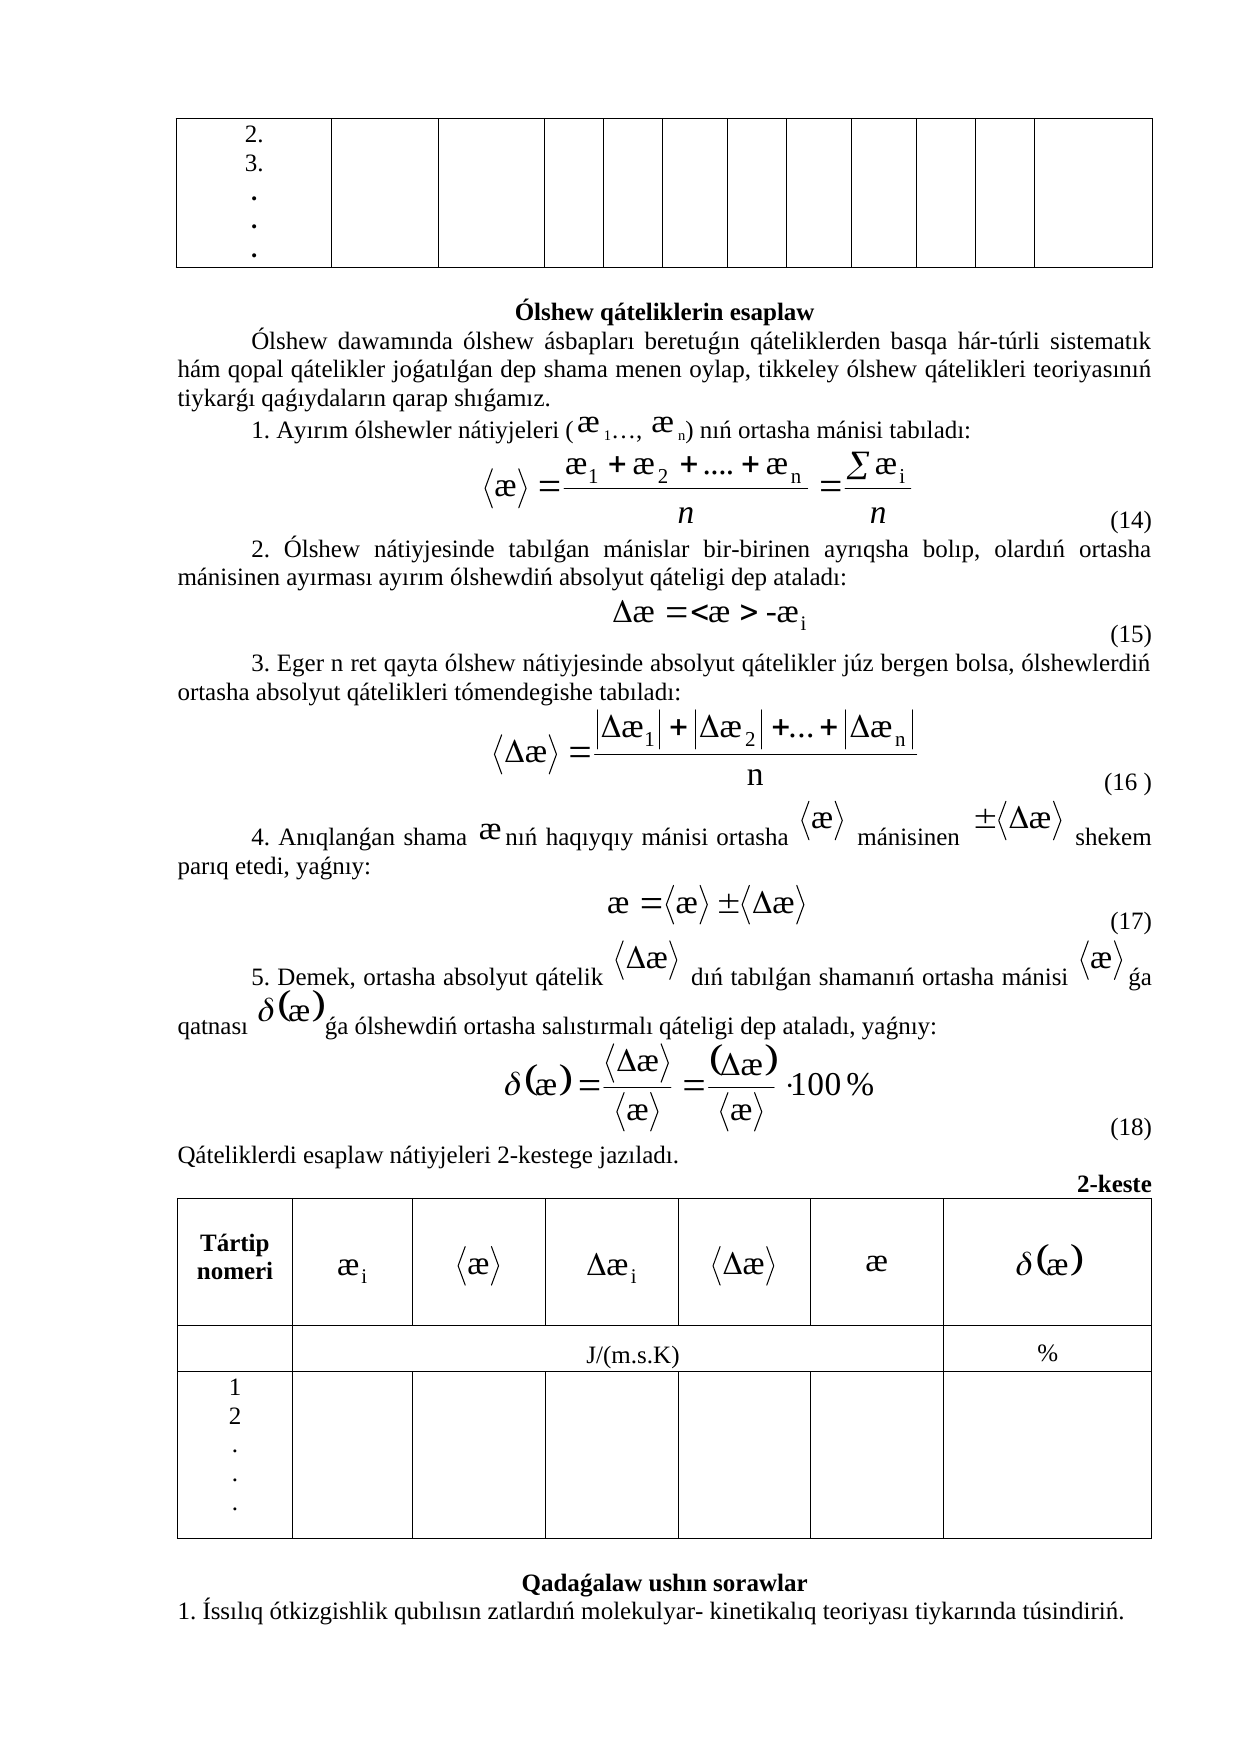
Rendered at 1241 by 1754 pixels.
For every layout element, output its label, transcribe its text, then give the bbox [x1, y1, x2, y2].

table_cell [293, 1372, 412, 1538]
table_cell [679, 1372, 810, 1538]
text 1. Íssılıq ótkizgishlik qubılısın zatlardıń molekulyar- kinetikalıq teoriyası tiykarında túsindiriń. [177, 1596, 1152, 1625]
table_header [811, 1199, 943, 1324]
text Ólshew dawamında ólshew ásbapları beretuǵın qáteliklerden basqa hár-túrli sistematık hám qopal qátelikler joǵatılǵan dep shama menen oylap, tikkeley ólshew qátelikleri teoriyasınıń tiykarǵı qaǵıydaların qarap shıǵamız. [177, 326, 1152, 412]
table_cell [852, 119, 916, 267]
table_cell [976, 119, 1034, 267]
table_cell [728, 119, 786, 267]
table_cell [604, 119, 662, 267]
table_header [293, 1199, 412, 1324]
table_cell [787, 119, 851, 267]
table_cell [178, 1326, 292, 1371]
text (14) [177, 444, 1152, 534]
table_cell [944, 1372, 1151, 1538]
table_cell [546, 1372, 678, 1538]
table_cell J/(m.s.K) [293, 1326, 943, 1371]
table_header [546, 1199, 678, 1324]
text 5. Demek, ortasha absolyut qátelik dıń tabılǵan shamanıń ortasha mánisi ǵa qatnası ǵa ólshewdiń ortasha salıstırmalı qáteligi dep ataladı, yaǵnıy: [177, 935, 1152, 1040]
table_header [944, 1199, 1151, 1324]
table_cell [545, 119, 603, 267]
text 2-keste [177, 1169, 1152, 1198]
text 1. Ayırım ólshewler nátiyjeleri (1…, n) nıń ortasha mánisi tabıladı: [177, 412, 1152, 444]
text 4. Anıqlanǵan shama nıń haqıyqıy mánisi ortasha mánisinen shekem parıq etedi, yaǵnıy: [177, 796, 1152, 880]
text Ólshew qáteliklerin esaplaw [177, 297, 1152, 326]
table_cell [663, 119, 727, 267]
table_header [413, 1199, 545, 1324]
table_cell [413, 1372, 545, 1538]
text (16 ) [177, 706, 1152, 796]
table_cell % [944, 1326, 1151, 1371]
table_header [679, 1199, 810, 1324]
table_header Tártip nomeri [178, 1199, 292, 1324]
table_cell [811, 1372, 943, 1538]
table_cell [917, 119, 975, 267]
table_cell 1. 2. 3. . . . [177, 119, 331, 267]
table_cell 1 2 . . . [178, 1372, 292, 1538]
table_cell [439, 119, 544, 267]
text Qáteliklerdi esaplaw nátiyjeleri 2-kestege jazıladı. [177, 1140, 1152, 1169]
text 3. Eger n ret qayta ólshew nátiyjesinde absolyut qátelikler júz bergen bolsa, ólshewlerdiń ortasha absolyut qátelikleri tómendegishe tabıladı: [177, 648, 1152, 706]
text Qadaǵalaw ushın sorawlar [177, 1568, 1152, 1596]
text (18) [177, 1040, 1152, 1140]
table_cell [332, 119, 438, 267]
text (15) [177, 591, 1152, 648]
text 2. Ólshew nátiyjesinde tabılǵan mánislar bir-birinen ayrıqsha bolıp, olardıń ortasha mánisinen ayırması ayırım ólshewdiń absolyut qáteligi dep ataladı: [177, 534, 1152, 591]
text (17) [177, 880, 1152, 935]
table_cell [1035, 119, 1152, 267]
